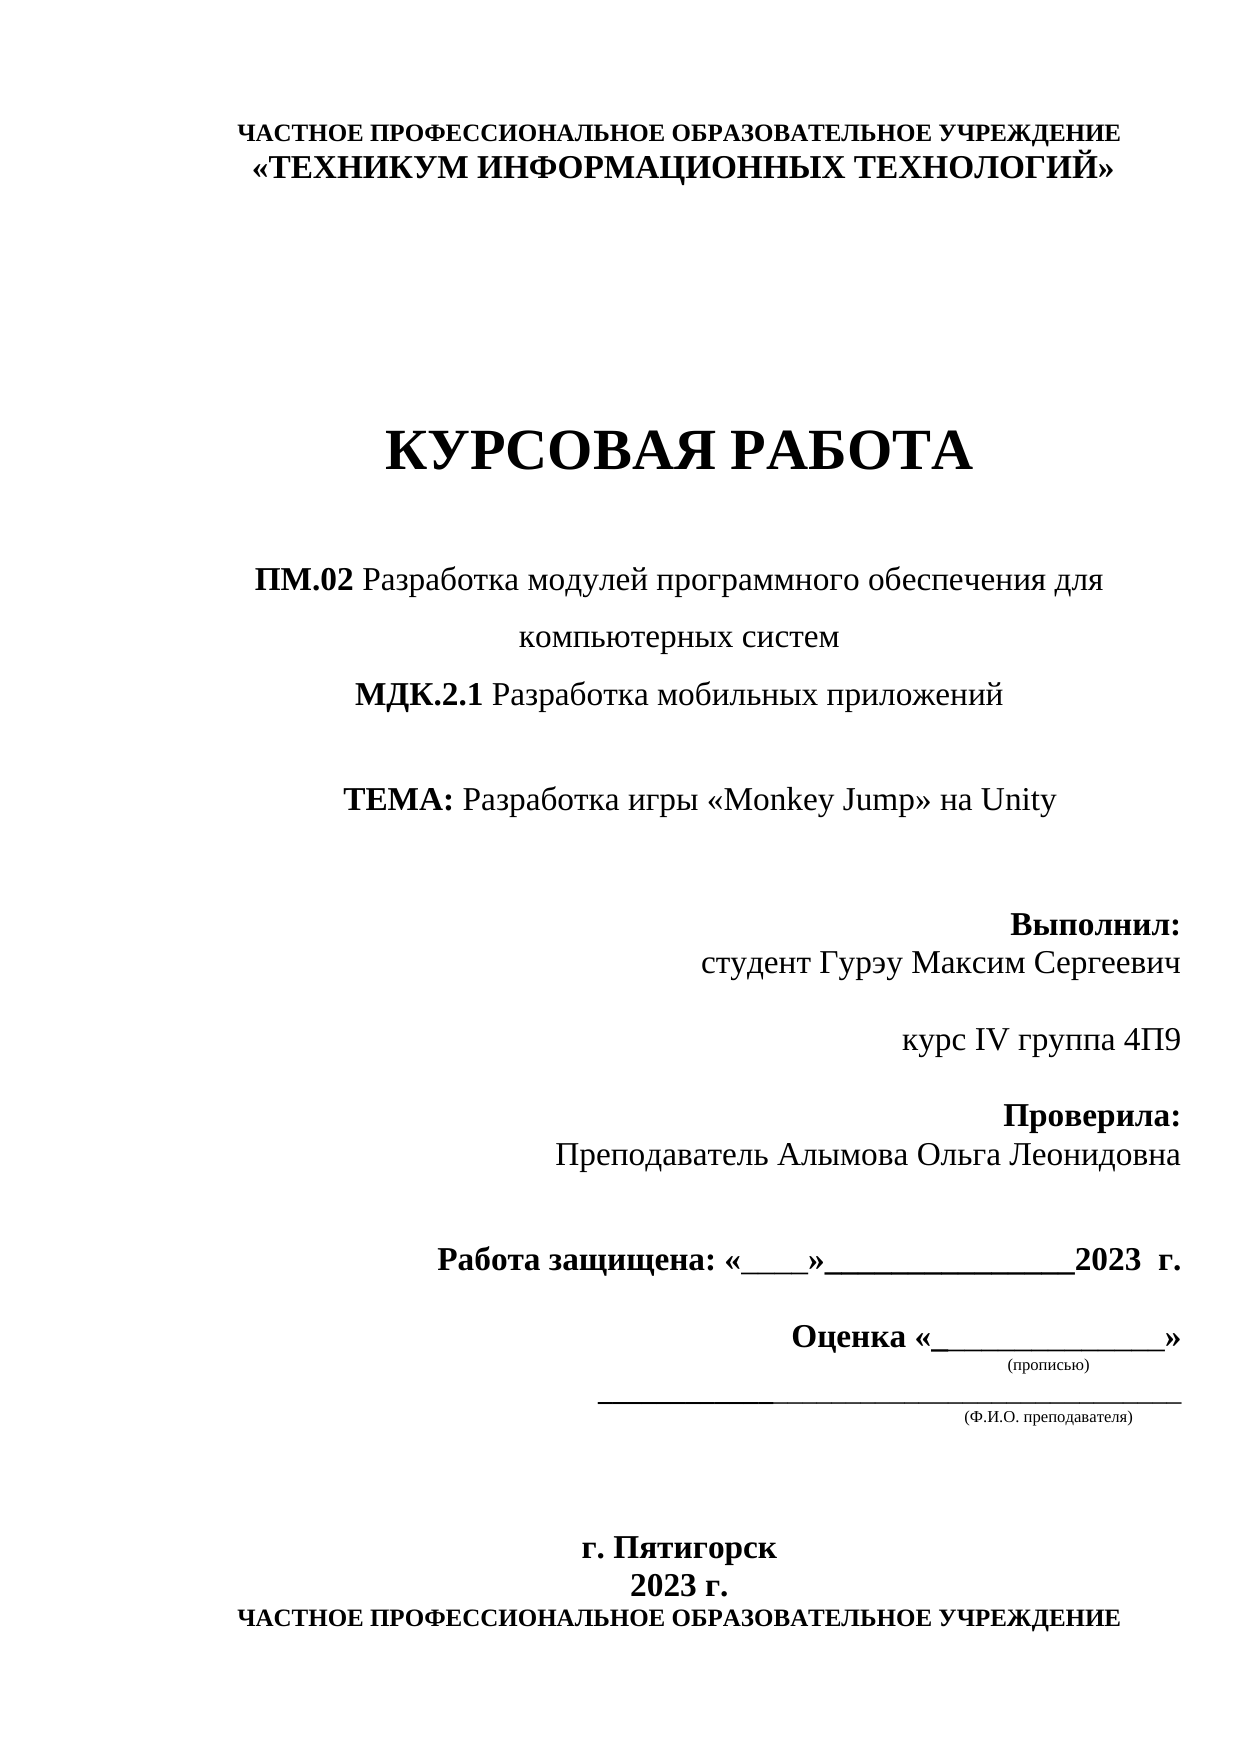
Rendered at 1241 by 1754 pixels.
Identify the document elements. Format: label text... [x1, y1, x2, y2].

text ЧАСТНОЕ ПРОФЕССИОНАЛЬНОЕ ОБРАЗОВАТЕЛЬНОЕ УЧРЕЖДЕНИЕ [177, 1603, 1181, 1632]
text Выполнил: [177, 904, 1181, 942]
text студент Гурэу Максим Сергеевич [177, 942, 1181, 981]
text г. Пятигорск [177, 1527, 1181, 1565]
text ________________________________________ [177, 1373, 1181, 1407]
text Оценка «______________» [177, 1316, 1181, 1354]
text ЧАСТНОЕ ПРОФЕССИОНАЛЬНОЕ ОБРАЗОВАТЕЛЬНОЕ УЧРЕЖДЕНИЕ [177, 118, 1181, 147]
text курс IV группа 4П9 [177, 1019, 1181, 1057]
text (прописью) [842, 1354, 1181, 1373]
text (Ф.И.О. преподавателя) [842, 1407, 1181, 1426]
text Работа защищена: «____»_______________2023 г. [177, 1239, 1181, 1278]
text МДК.2.1 Разработка мобильных приложений [177, 674, 1181, 712]
text КУРСОВАЯ РАБОТА [177, 415, 1181, 482]
text ТЕМА: Разработка игры «Monkey Jump» на Unity [177, 779, 1181, 818]
text 2023 г. [177, 1565, 1181, 1603]
text «ТЕХНИКУМ ИНФОРМАЦИОННЫХ ТЕХНОЛОГИЙ» [177, 147, 1181, 185]
text Проверила: [177, 1096, 1181, 1134]
text ПМ.02 Разработка модулей программного обеспечения для компьютерных систем [177, 559, 1181, 655]
text Преподаватель Алымова Ольга Леонидовна [177, 1134, 1181, 1172]
